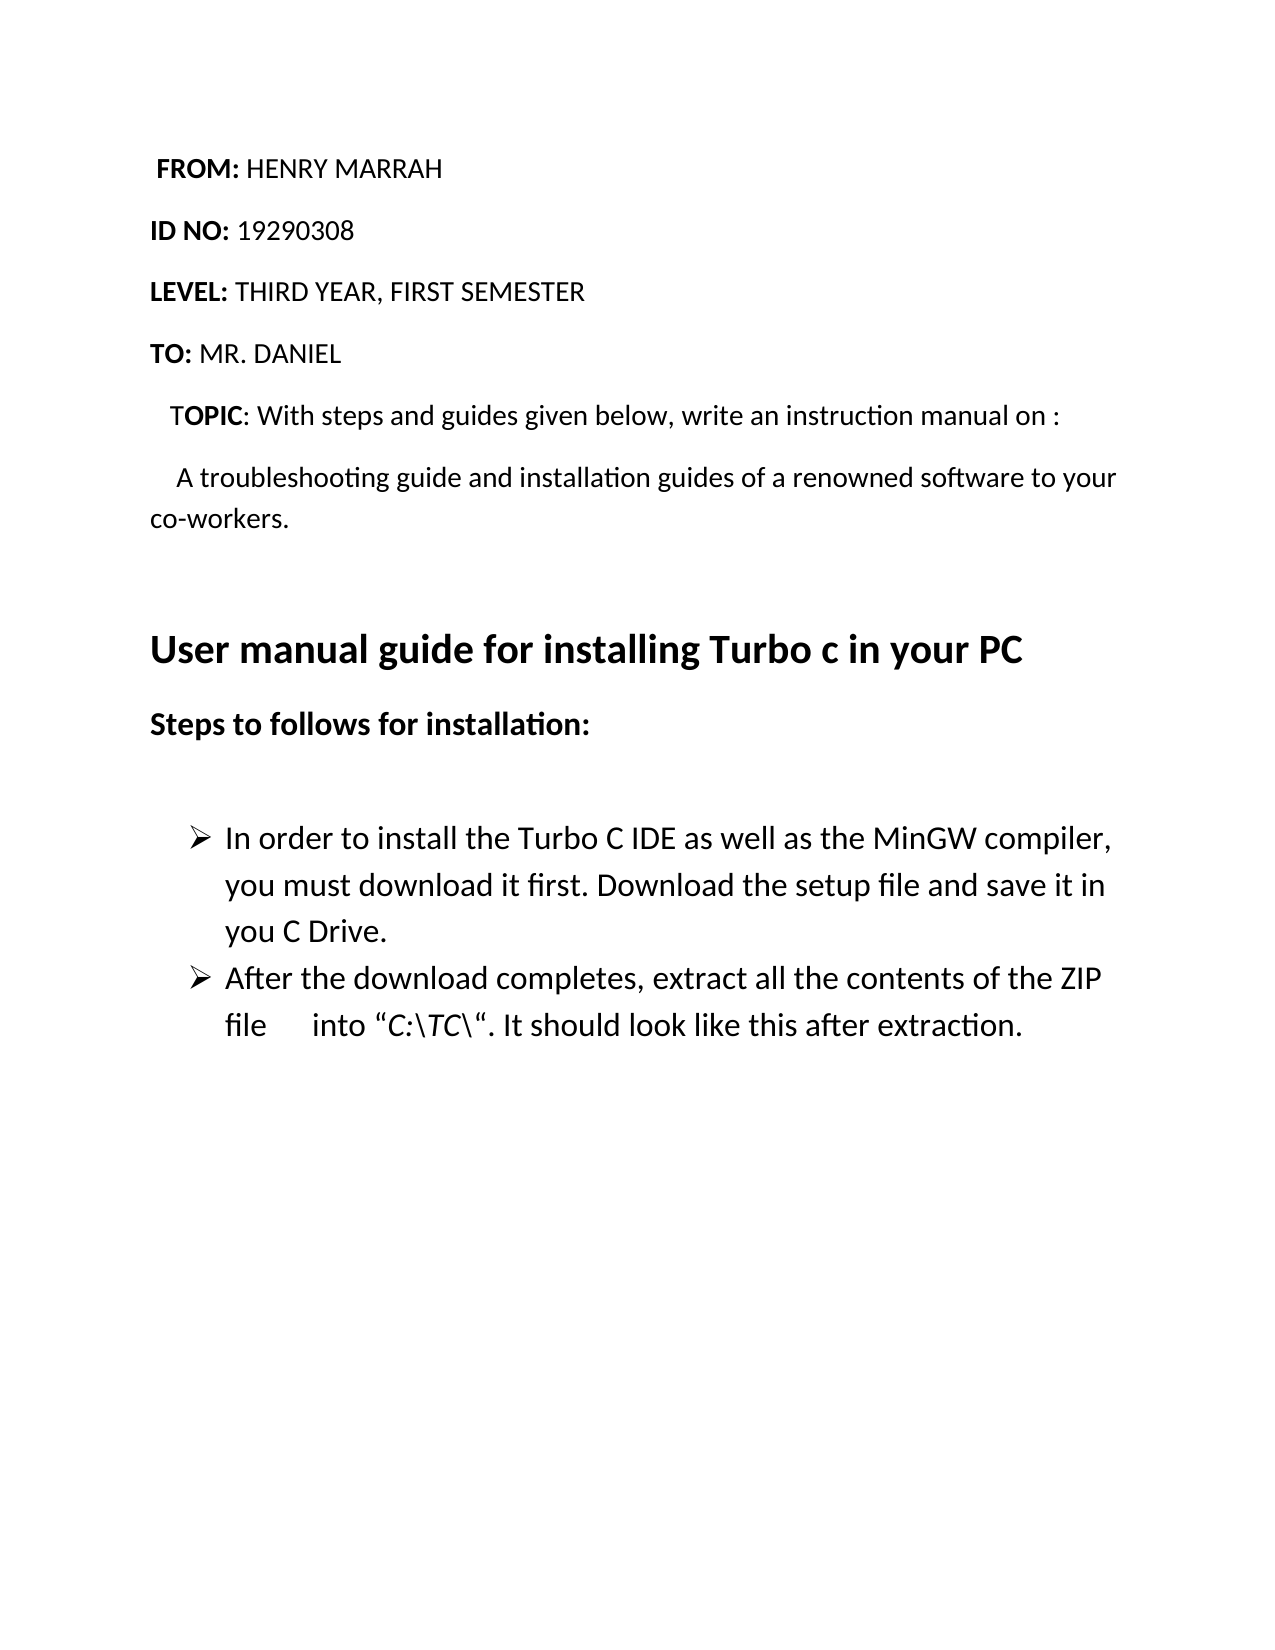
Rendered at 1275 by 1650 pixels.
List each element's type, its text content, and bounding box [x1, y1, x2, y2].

text ID NO: 19290308 [150, 212, 1125, 247]
text TO: MR. DANIEL [150, 335, 1125, 371]
text User manual guide for installing Turbo c in your PC [150, 623, 1125, 674]
list In order to install the Turbo C IDE as well as the MinGW compiler, you must download it first. Download the setup file and save it in you C Drive. [187, 817, 1125, 951]
list After the download completes, extract all the contents of the ZIP file into “C:\TC\“. It should look like this after extraction. [187, 957, 1125, 1045]
text TOPIC: With steps and guides given below, write an instruction manual on : [150, 397, 1125, 433]
text FROM: HENRY MARRAH [150, 150, 1125, 186]
text Steps to follows for installation: [150, 703, 1125, 743]
text LEVEL: THIRD YEAR, FIRST SEMESTER [150, 273, 1125, 309]
text A troubleshooting guide and installation guides of a renowned software to your co-workers. [150, 459, 1125, 535]
